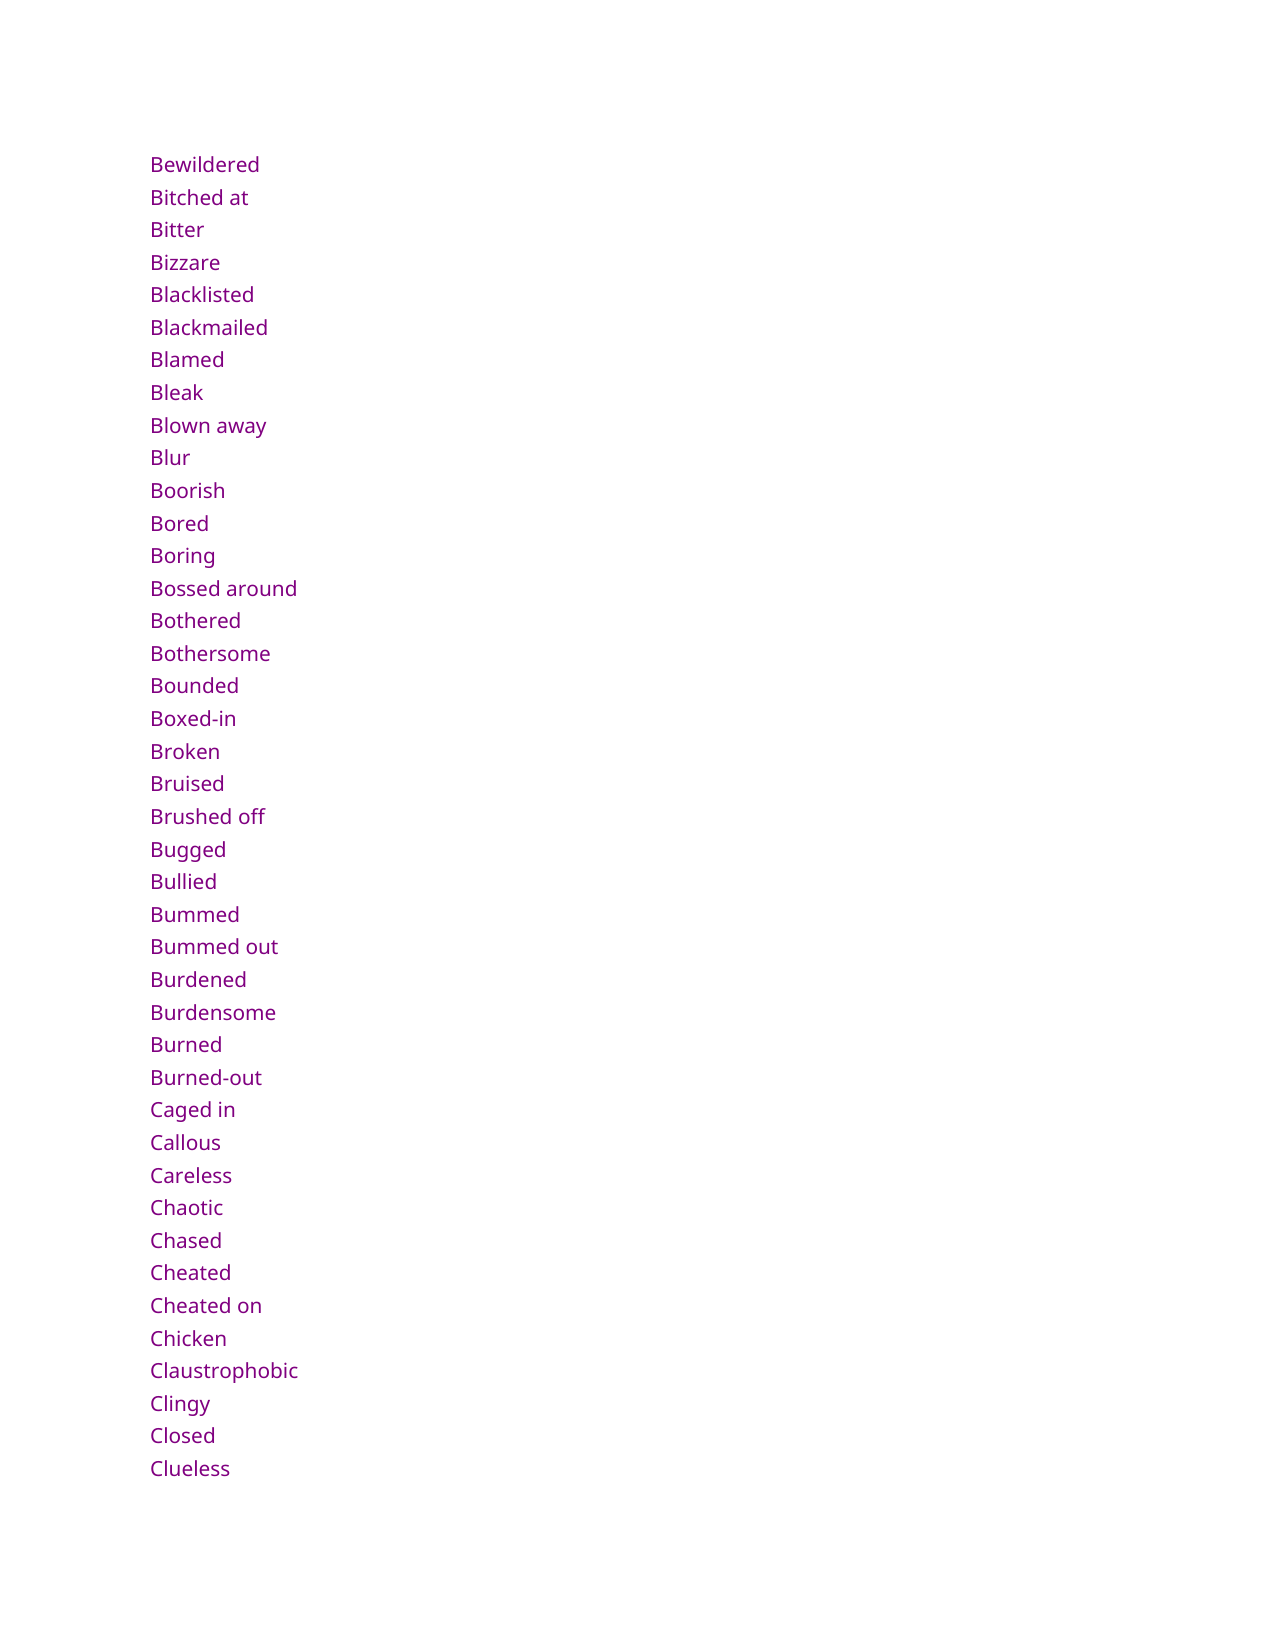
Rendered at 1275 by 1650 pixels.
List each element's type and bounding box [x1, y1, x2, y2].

text [150, 150, 1125, 1483]
